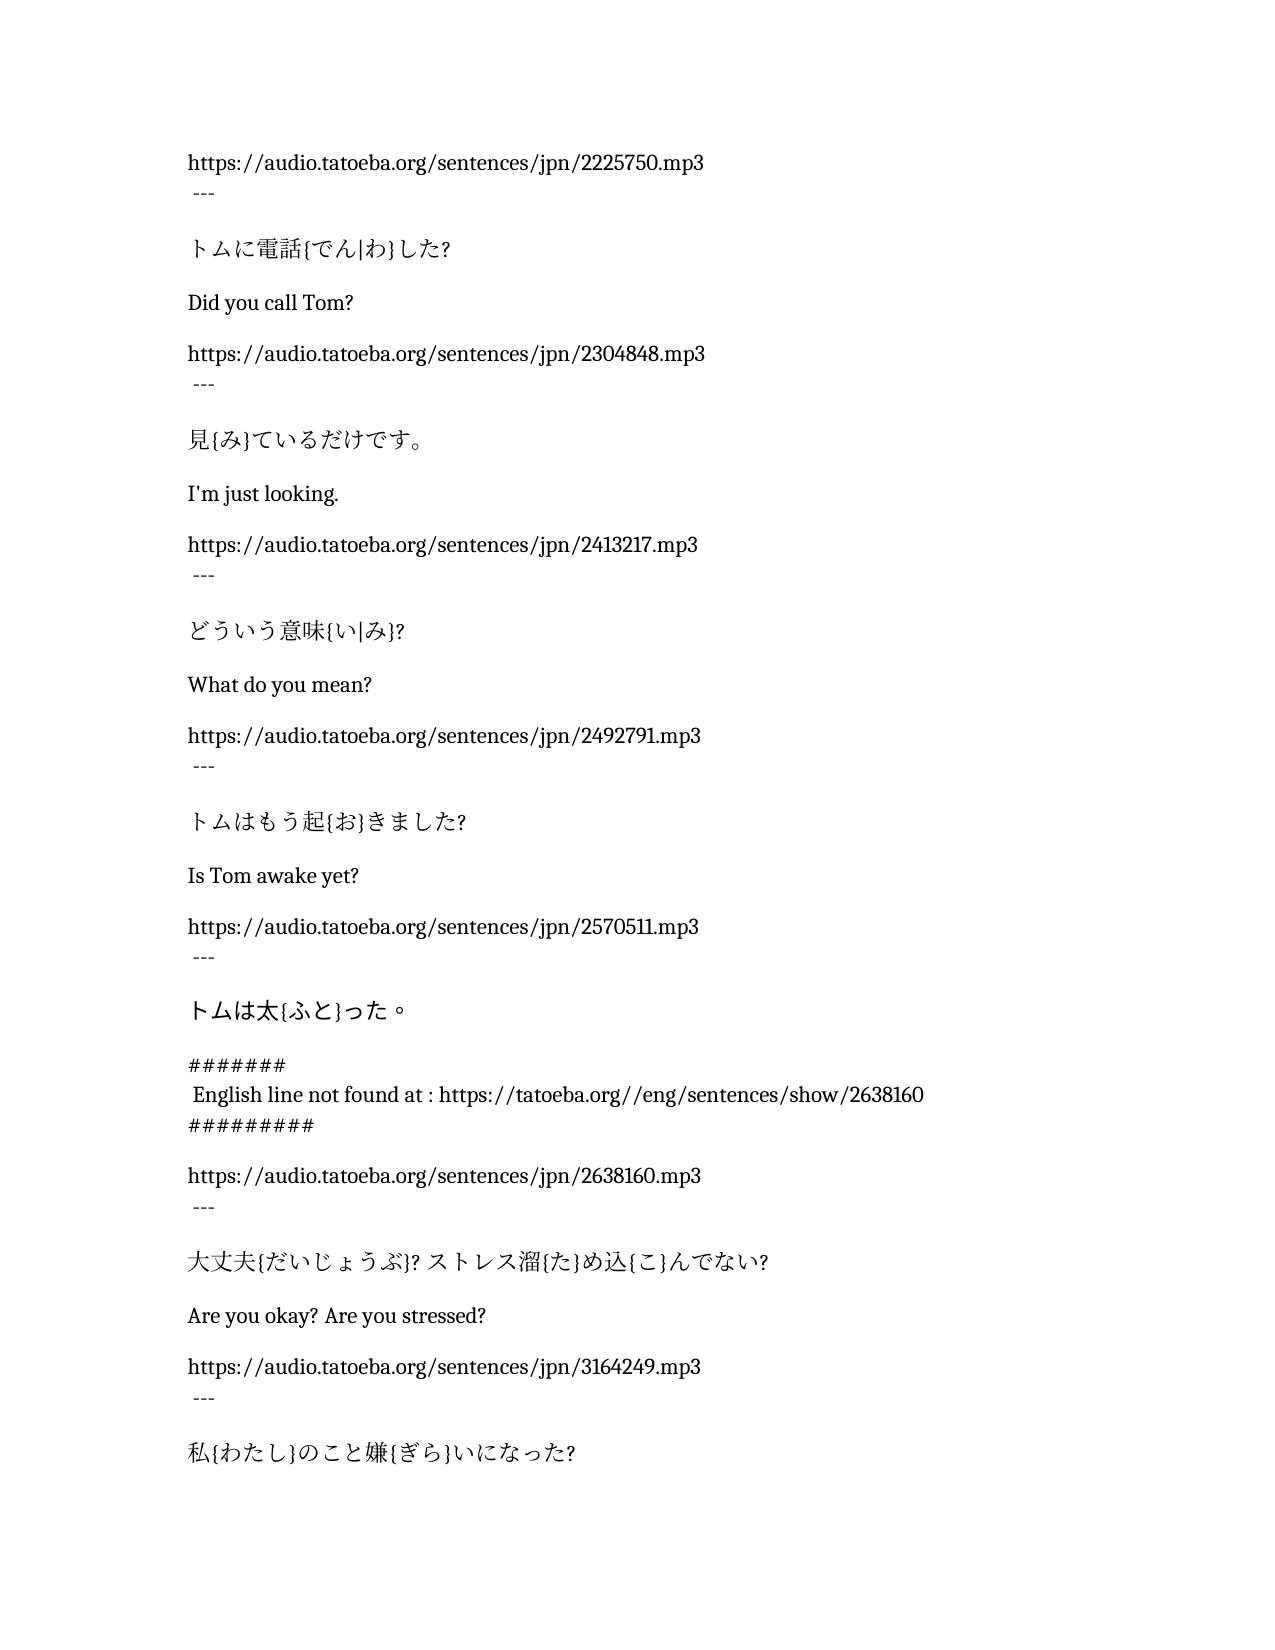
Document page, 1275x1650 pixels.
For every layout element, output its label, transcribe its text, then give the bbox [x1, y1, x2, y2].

text トムに電話{でん|わ}した? [187, 231, 1087, 264]
text 私{わたし}のこと嫌{ぎら}いになった? [187, 1435, 1087, 1468]
text https://audio.tatoeba.org/sentences/jpn/3164249.mp3 --- [187, 1354, 1087, 1411]
text https://audio.tatoeba.org/sentences/jpn/2225750.mp3 --- [187, 150, 1087, 207]
text https://audio.tatoeba.org/sentences/jpn/2492791.mp3 --- [187, 723, 1087, 779]
text https://audio.tatoeba.org/sentences/jpn/2638160.mp3 --- [187, 1163, 1087, 1220]
text Is Tom awake yet? [187, 863, 1087, 889]
text https://audio.tatoeba.org/sentences/jpn/2413217.mp3 --- [187, 532, 1087, 588]
text 大丈夫{だいじょうぶ}? ストレス溜{た}め込{こ}んでない? [187, 1244, 1087, 1277]
text Did you call Tom? [187, 290, 1087, 316]
text I'm just looking. [187, 481, 1087, 507]
text Are you okay? Are you stressed? [187, 1303, 1087, 1329]
text https://audio.tatoeba.org/sentences/jpn/2304848.mp3 --- [187, 341, 1087, 397]
text トムはもう起{お}きました? [187, 804, 1087, 837]
text ####### English line not found at : https://tatoeba.org//eng/sentences/show/2638160 ######### [187, 1052, 1087, 1138]
text What do you mean? [187, 672, 1087, 698]
text 見{み}ているだけです。 [187, 422, 1087, 455]
text https://audio.tatoeba.org/sentences/jpn/2570511.mp3 --- [187, 914, 1087, 970]
text トムは太{ふと}った。 [187, 995, 1087, 1026]
text どういう意味{い|み}? [187, 613, 1087, 646]
